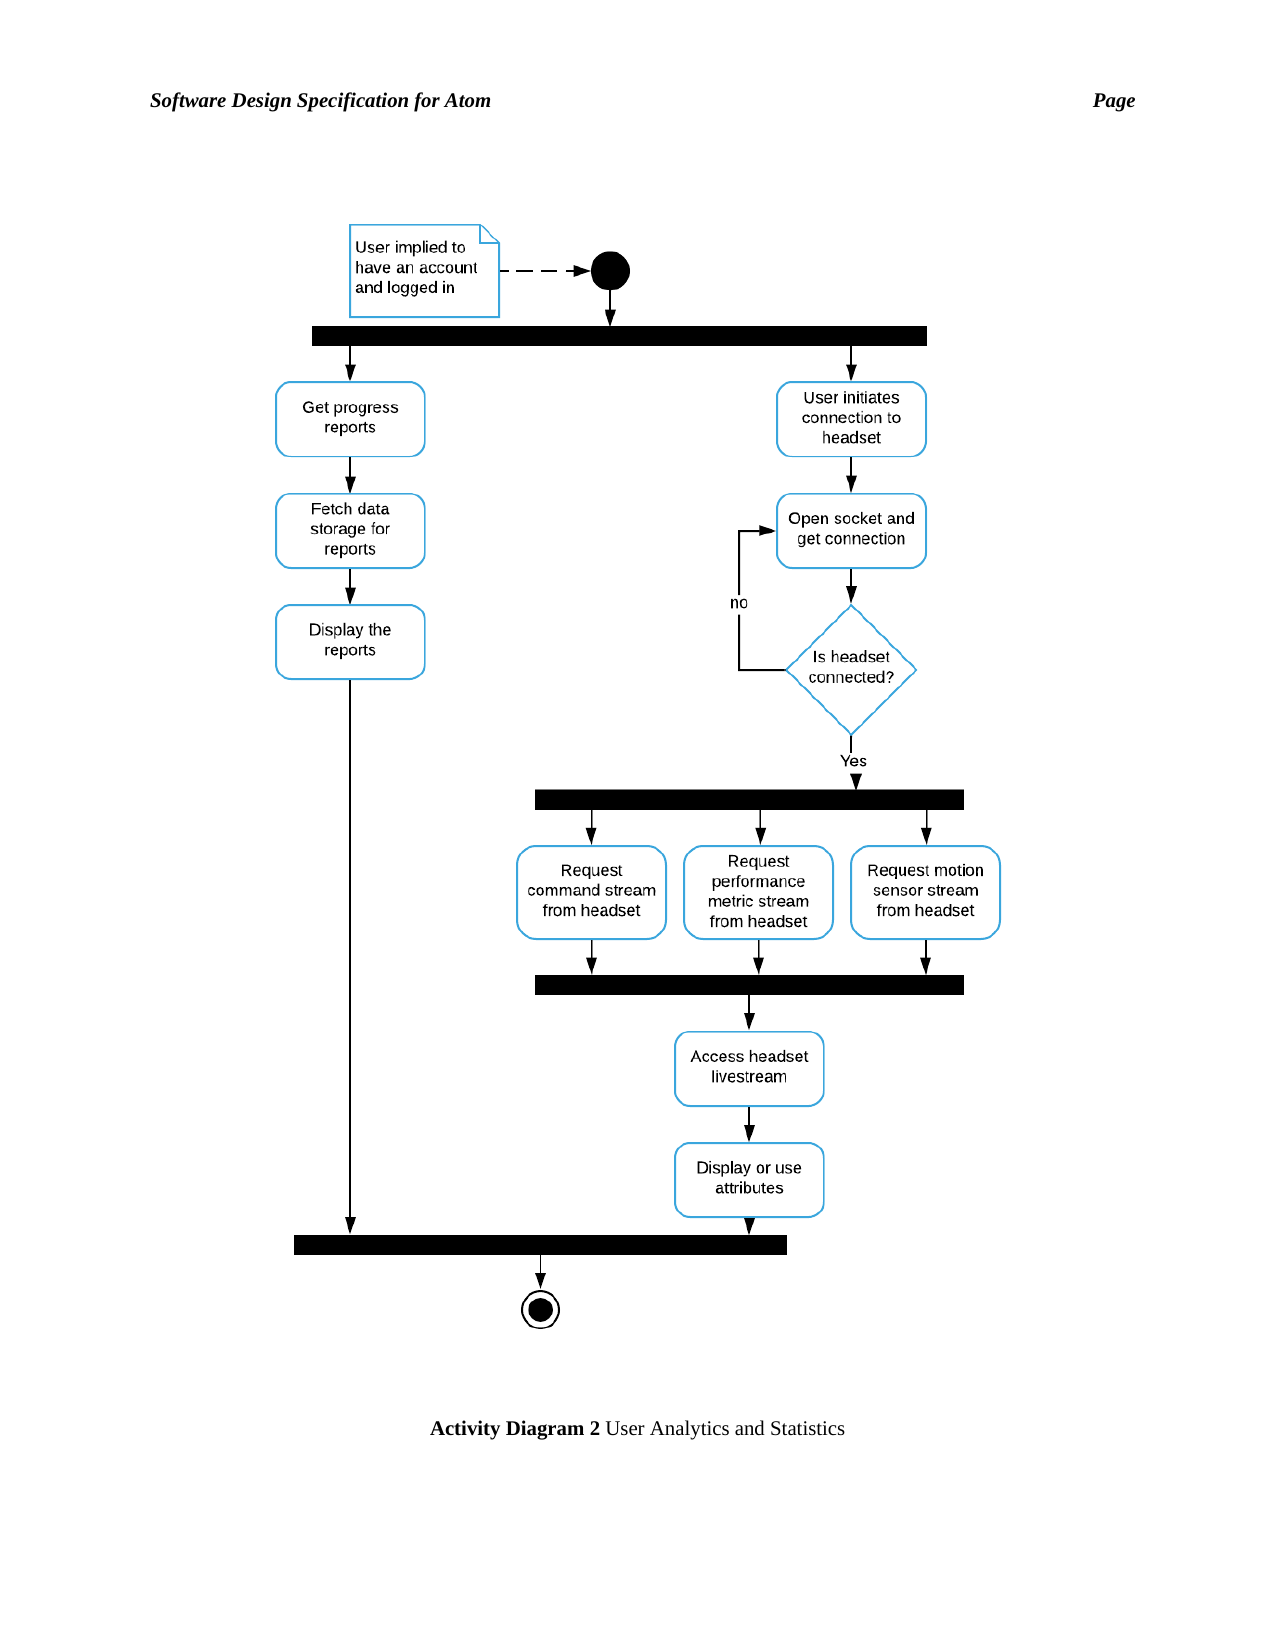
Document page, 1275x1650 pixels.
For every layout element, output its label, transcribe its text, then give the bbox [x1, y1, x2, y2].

picture [219, 150, 1056, 1404]
text Activity Diagram 2 User Analytics and Statistics [150, 1416, 1125, 1440]
